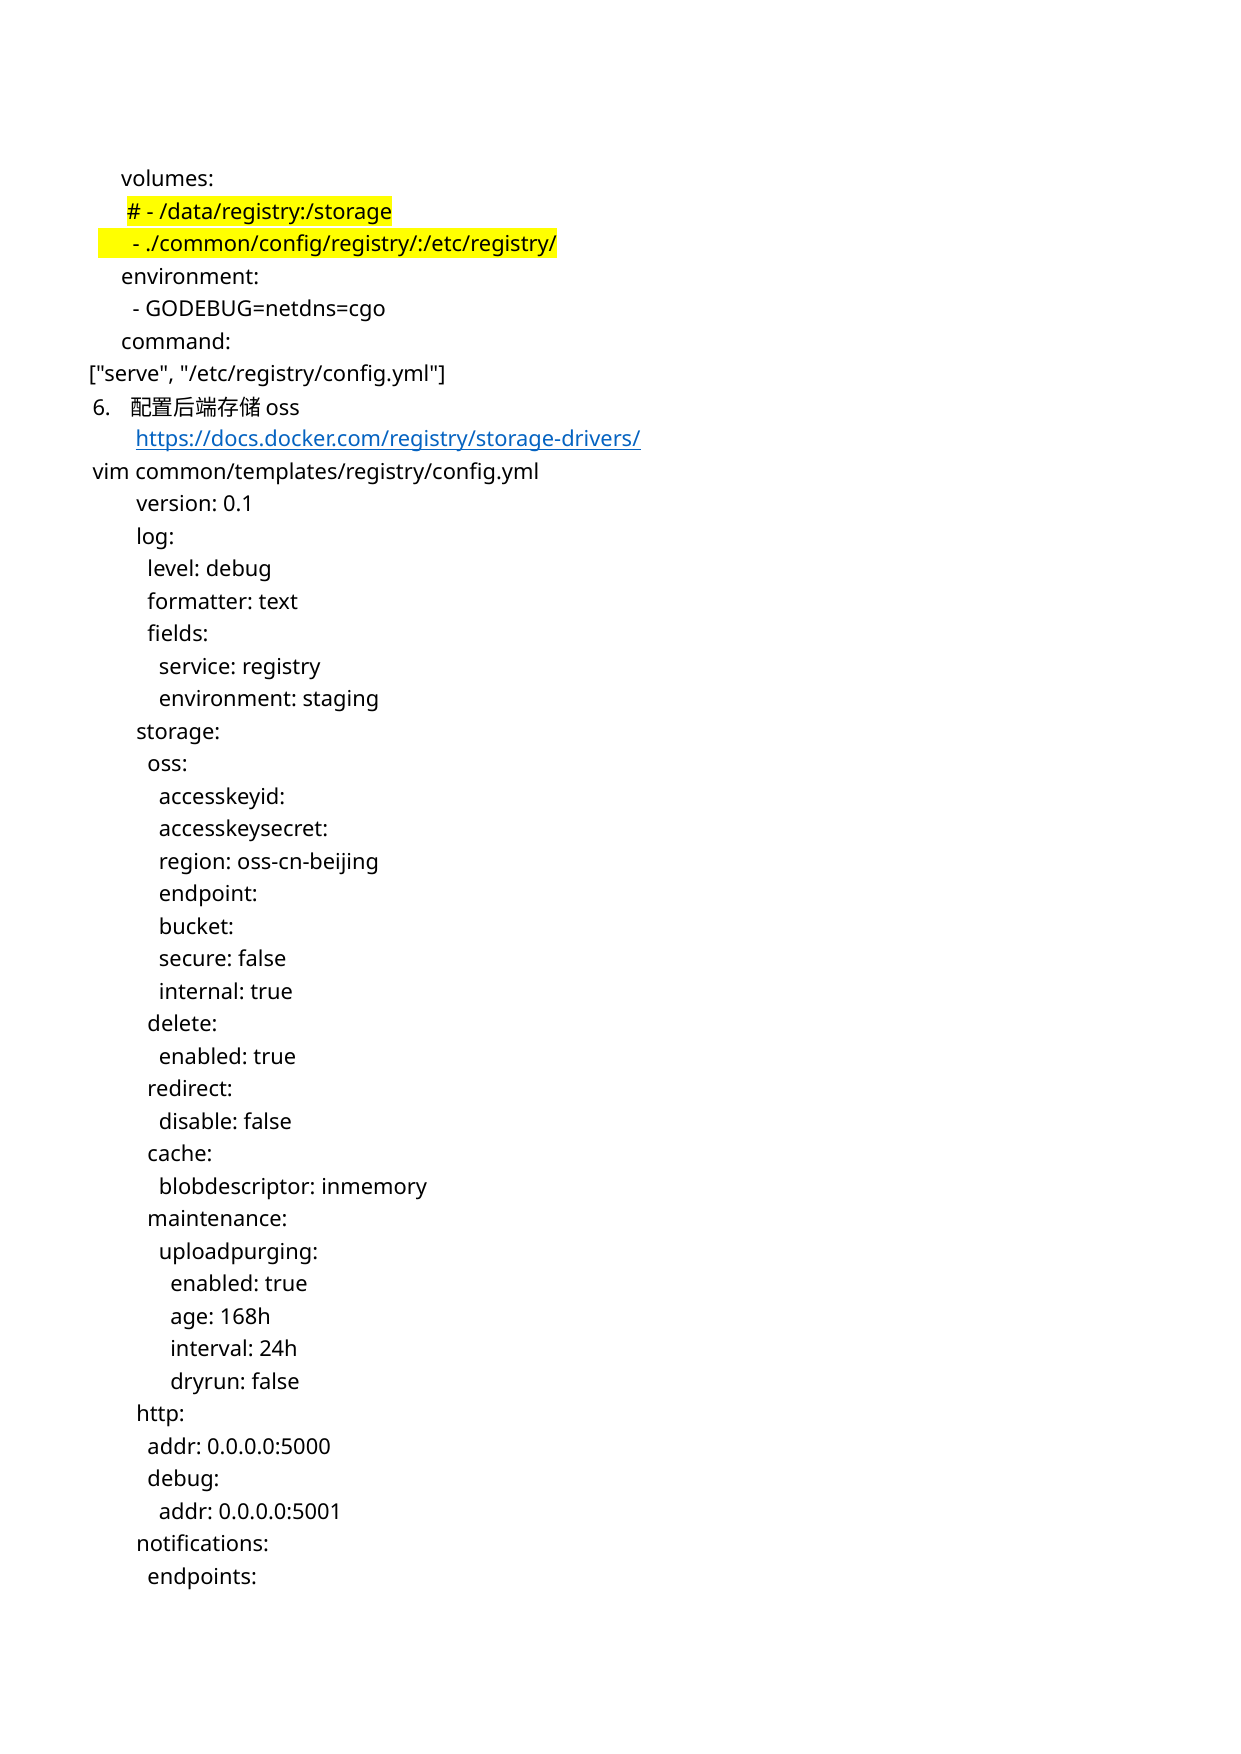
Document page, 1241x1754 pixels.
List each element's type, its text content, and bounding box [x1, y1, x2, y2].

list cache: [92, 1137, 1191, 1169]
list endpoints: [92, 1559, 1191, 1592]
list 配置后端存储oss [92, 389, 1191, 422]
list disable: false [92, 1104, 1191, 1137]
list https://docs.docker.com/registry/storage-drivers/ [130, 422, 1191, 454]
list storage: [92, 714, 1191, 747]
list secure: false [92, 942, 1191, 974]
list endpoint: [92, 877, 1191, 909]
list addr: 0.0.0.0:5000 [92, 1429, 1191, 1462]
list enabled: true [92, 1267, 1191, 1299]
list bucket: [92, 909, 1191, 942]
list accesskeysecret: [92, 812, 1191, 844]
list dryrun: false [92, 1364, 1191, 1397]
list age: 168h [92, 1299, 1191, 1332]
list environment: [54, 259, 1191, 292]
list volumes: [54, 162, 1191, 194]
list formatter: text [92, 584, 1191, 617]
list addr: 0.0.0.0:5001 [92, 1494, 1191, 1527]
list service: registry [92, 649, 1191, 682]
list level: debug [92, 552, 1191, 584]
list uploadpurging: [92, 1234, 1191, 1267]
list - ./common/config/registry/:/etc/registry/ [54, 227, 1191, 259]
list enabled: true [92, 1039, 1191, 1072]
list command: [54, 324, 1191, 357]
list - GODEBUG=netdns=cgo [54, 292, 1191, 324]
list internal: true [92, 974, 1191, 1007]
list http: [92, 1397, 1191, 1429]
list delete: [92, 1007, 1191, 1039]
list interval: 24h [92, 1332, 1191, 1364]
list maintenance: [92, 1202, 1191, 1234]
list ["serve", "/etc/registry/config.yml"] [54, 357, 1191, 389]
list redirect: [92, 1072, 1191, 1104]
list fields: [92, 617, 1191, 649]
list log: [92, 519, 1191, 552]
list blobdescriptor: inmemory [92, 1169, 1191, 1202]
list environment: staging [92, 682, 1191, 714]
list debug: [92, 1462, 1191, 1494]
list vim common/templates/registry/config.yml [92, 454, 1191, 487]
list notifications: [92, 1527, 1191, 1559]
list oss: [92, 747, 1191, 779]
list version: 0.1 [92, 487, 1191, 519]
list # - /data/registry:/storage [54, 194, 1191, 227]
list accesskeyid: [92, 779, 1191, 812]
list region: oss-cn-beijing [92, 844, 1191, 877]
